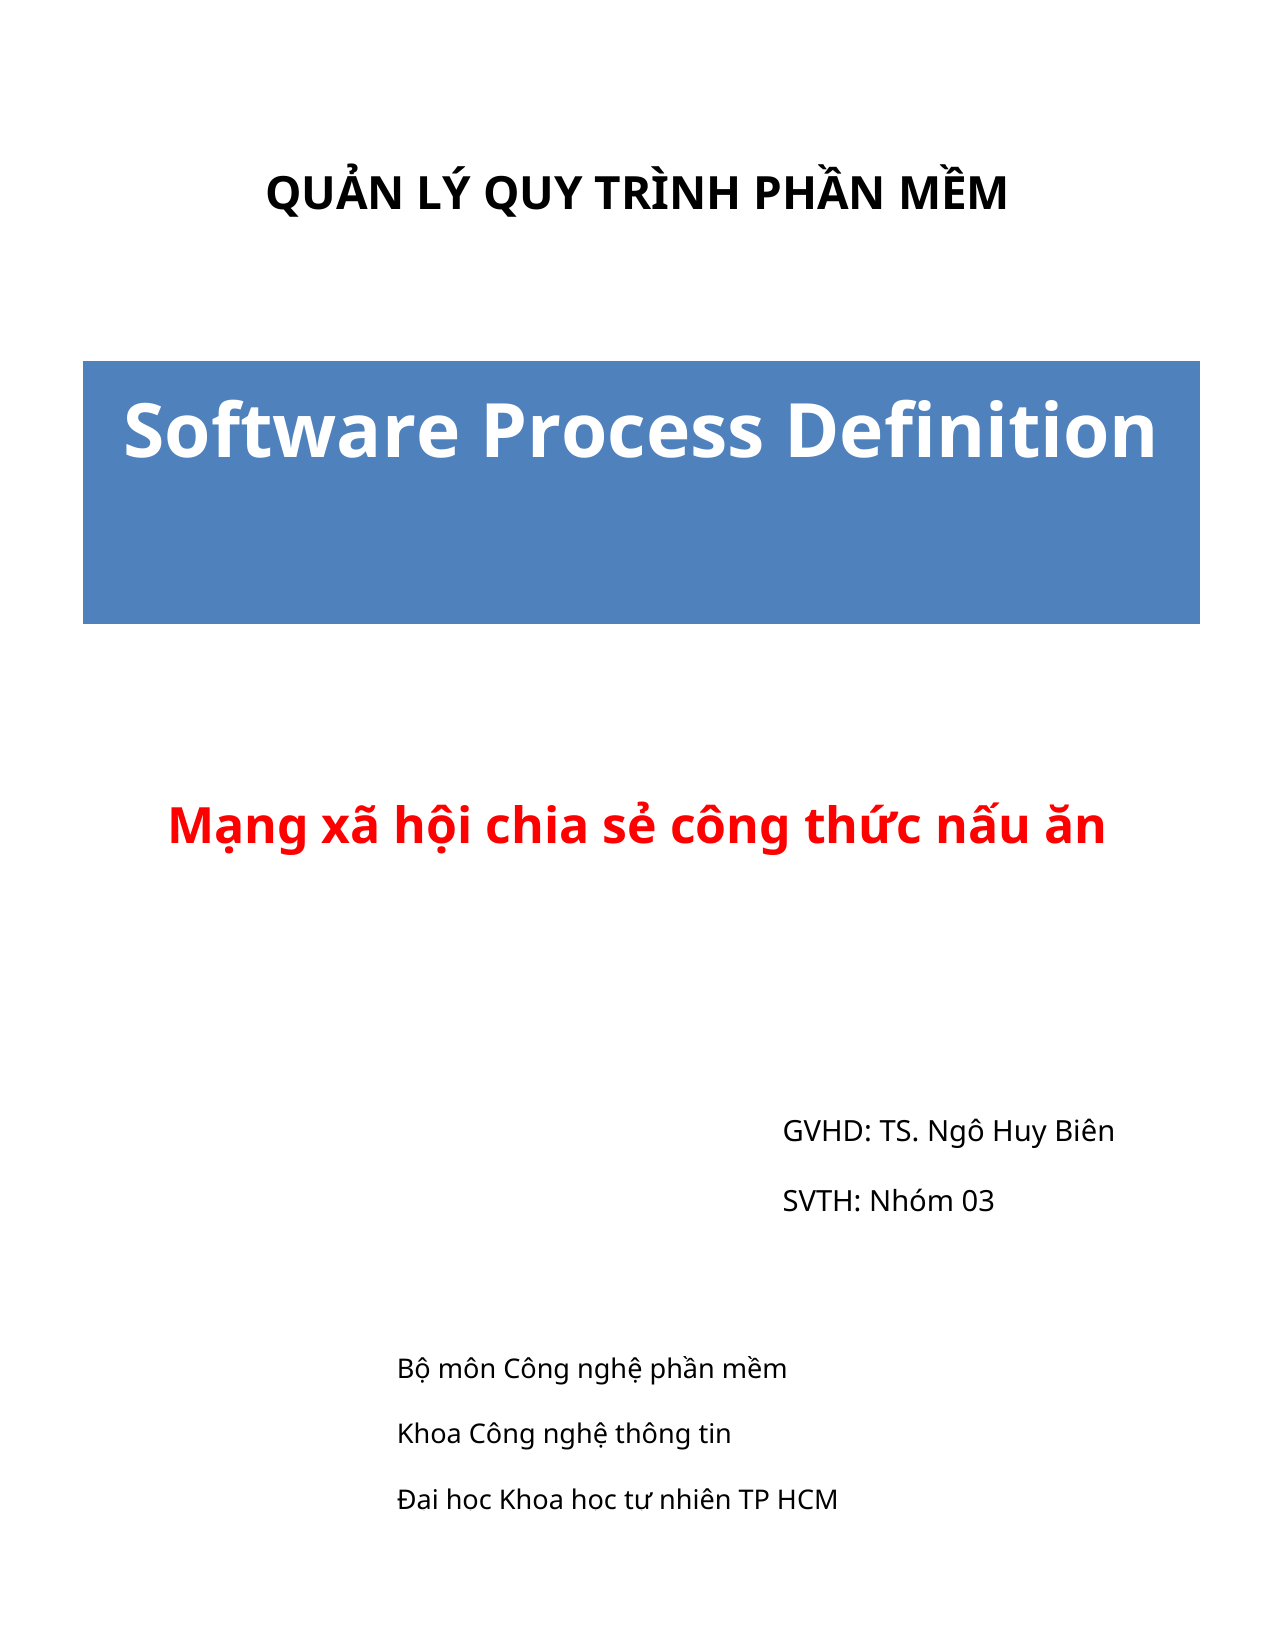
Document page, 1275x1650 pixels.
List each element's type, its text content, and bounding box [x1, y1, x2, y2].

text QUẢN LÝ QUY TRÌNH PHẦN MỀM [150, 160, 1125, 223]
text Mạng xã hội chia sẻ công thức nấu ăn [150, 790, 1125, 858]
